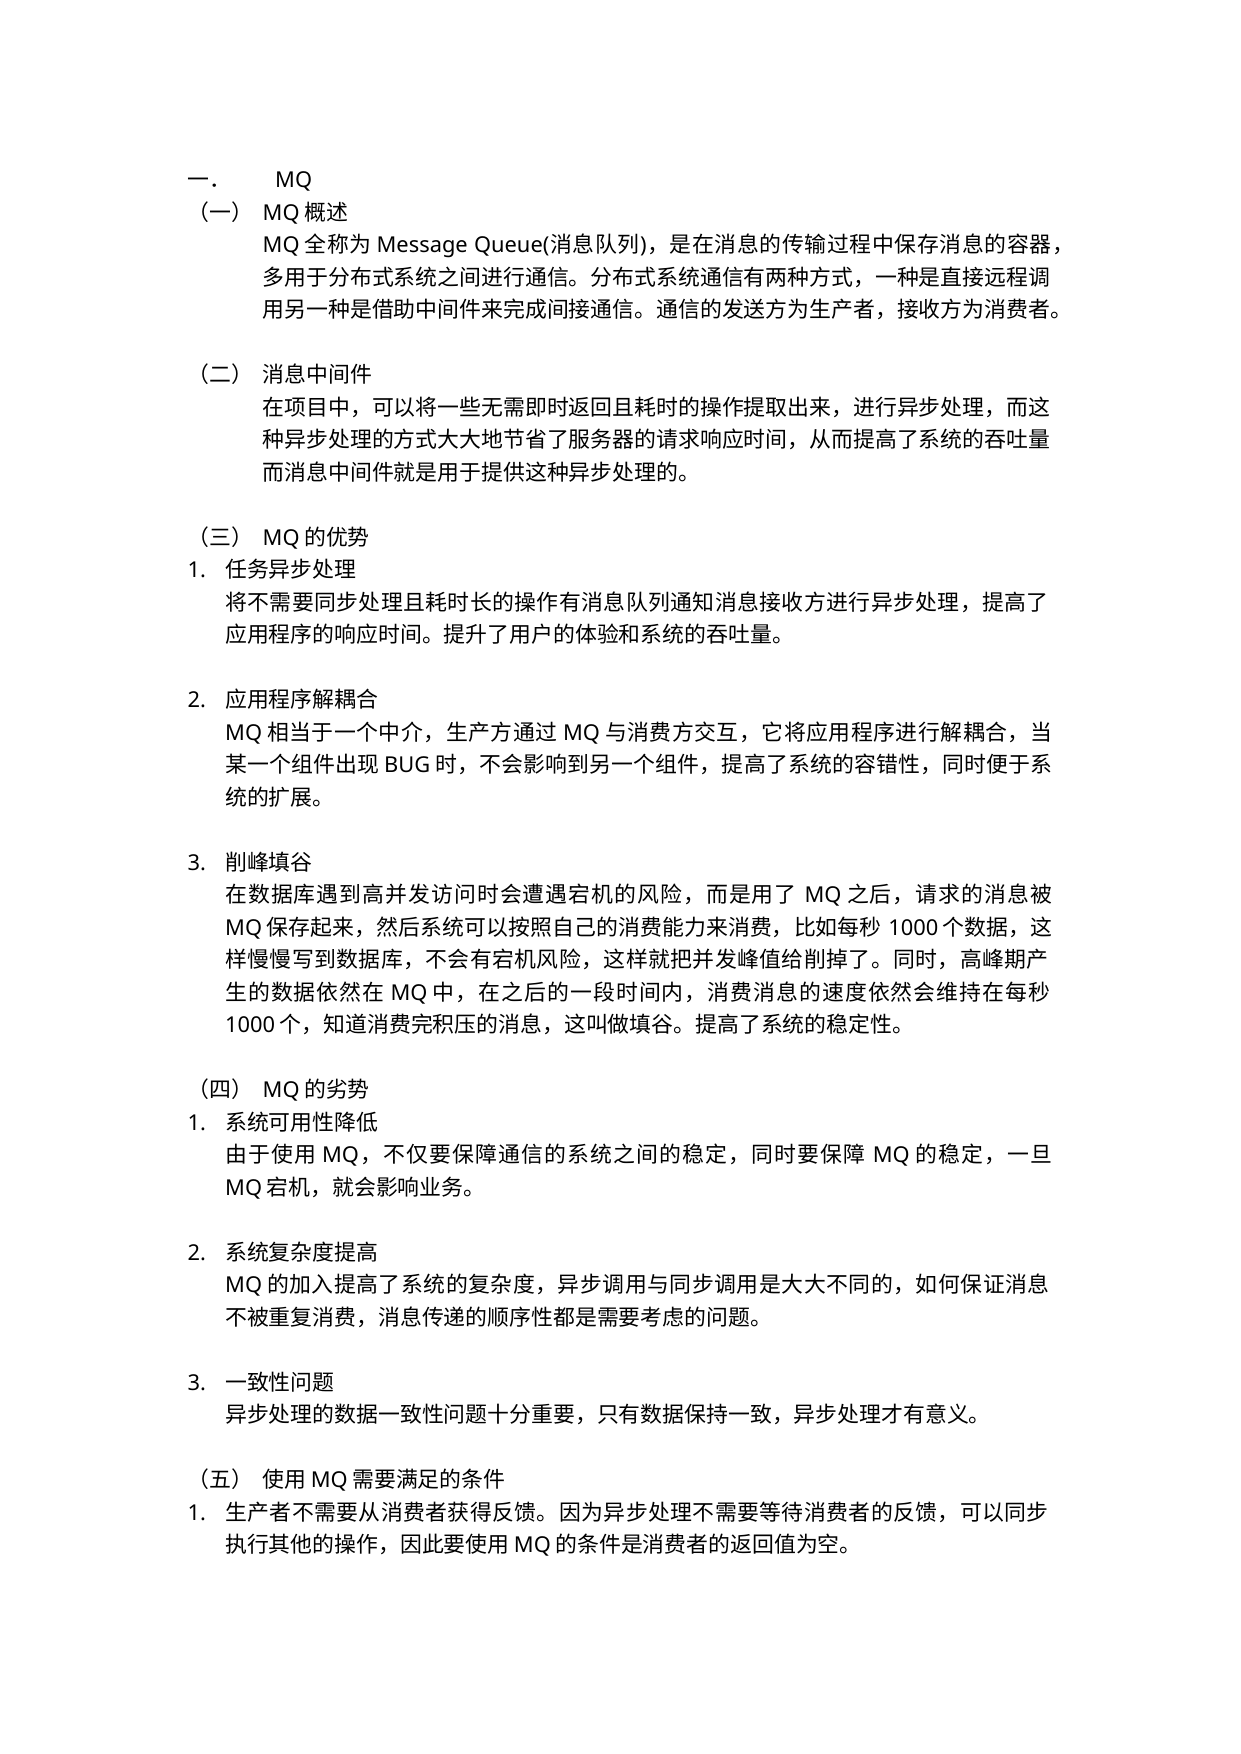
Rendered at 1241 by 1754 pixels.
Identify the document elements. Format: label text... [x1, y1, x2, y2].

list 异步处理的数据一致性问题十分重要，只有数据保持一致，异步处理才有意义。 [225, 1397, 1053, 1429]
list 削峰填谷 [187, 844, 1053, 877]
list 由于使用MQ，不仅要保障通信的系统之间的稳定，同时要保障MQ的稳定，一旦MQ宕机，就会影响业务。 [225, 1137, 1053, 1202]
list MQ相当于一个中介，生产方通过MQ与消费方交互，它将应用程序进行解耦合，当某一个组件出现BUG时，不会影响到另一个组件，提高了系统的容错性，同时便于系统的扩展。 [225, 714, 1053, 812]
list MQ的优势 [187, 519, 1053, 552]
list 一致性问题 [187, 1364, 1053, 1397]
list 在数据库遇到高并发访问时会遭遇宕机的风险，而是用了MQ之后，请求的消息被MQ保存起来，然后系统可以按照自己的消费能力来消费，比如每秒1000个数据，这样慢慢写到数据库，不会有宕机风险，这样就把并发峰值给削掉了。同时，高峰期产生的数据依然在MQ中，在之后的一段时间内，消费消息的速度依然会维持在每秒1000个，知道消费完积压的消息，这叫做填谷。提高了系统的稳定性。 [225, 877, 1053, 1039]
list 在项目中，可以将一些无需即时返回且耗时的操作提取出来，进行异步处理，而这种异步处理的方式大大地节省了服务器的请求响应时间，从而提高了系统的吞吐量。而消息中间件就是用于提供这种异步处理的。 [262, 389, 1053, 487]
list 生产者不需要从消费者获得反馈。因为异步处理不需要等待消费者的反馈，可以同步执行其他的操作，因此要使用MQ的条件是消费者的返回值为空。 [187, 1494, 1053, 1559]
list 使用MQ需要满足的条件 [187, 1462, 1053, 1494]
list MQ的加入提高了系统的复杂度，异步调用与同步调用是大大不同的，如何保证消息不被重复消费，消息传递的顺序性都是需要考虑的问题。 [225, 1267, 1053, 1332]
list 消息中间件 [187, 357, 1053, 389]
list MQ全称为Message Queue(消息队列)，是在消息的传输过程中保存消息的容器，多用于分布式系统之间进行通信。分布式系统通信有两种方式，一种是直接远程调用另一种是借助中间件来完成间接通信。通信的发送方为生产者，接收方为消费者。 [262, 227, 1053, 324]
list MQ的劣势 [187, 1072, 1053, 1104]
list MQ概述 [187, 194, 1053, 227]
list MQ [187, 162, 1053, 194]
list 任务异步处理 [187, 552, 1053, 584]
list 将不需要同步处理且耗时长的操作有消息队列通知消息接收方进行异步处理，提高了应用程序的响应时间。提升了用户的体验和系统的吞吐量。 [225, 584, 1053, 649]
list 应用程序解耦合 [187, 682, 1053, 714]
list 系统可用性降低 [187, 1104, 1053, 1137]
list 系统复杂度提高 [187, 1234, 1053, 1267]
